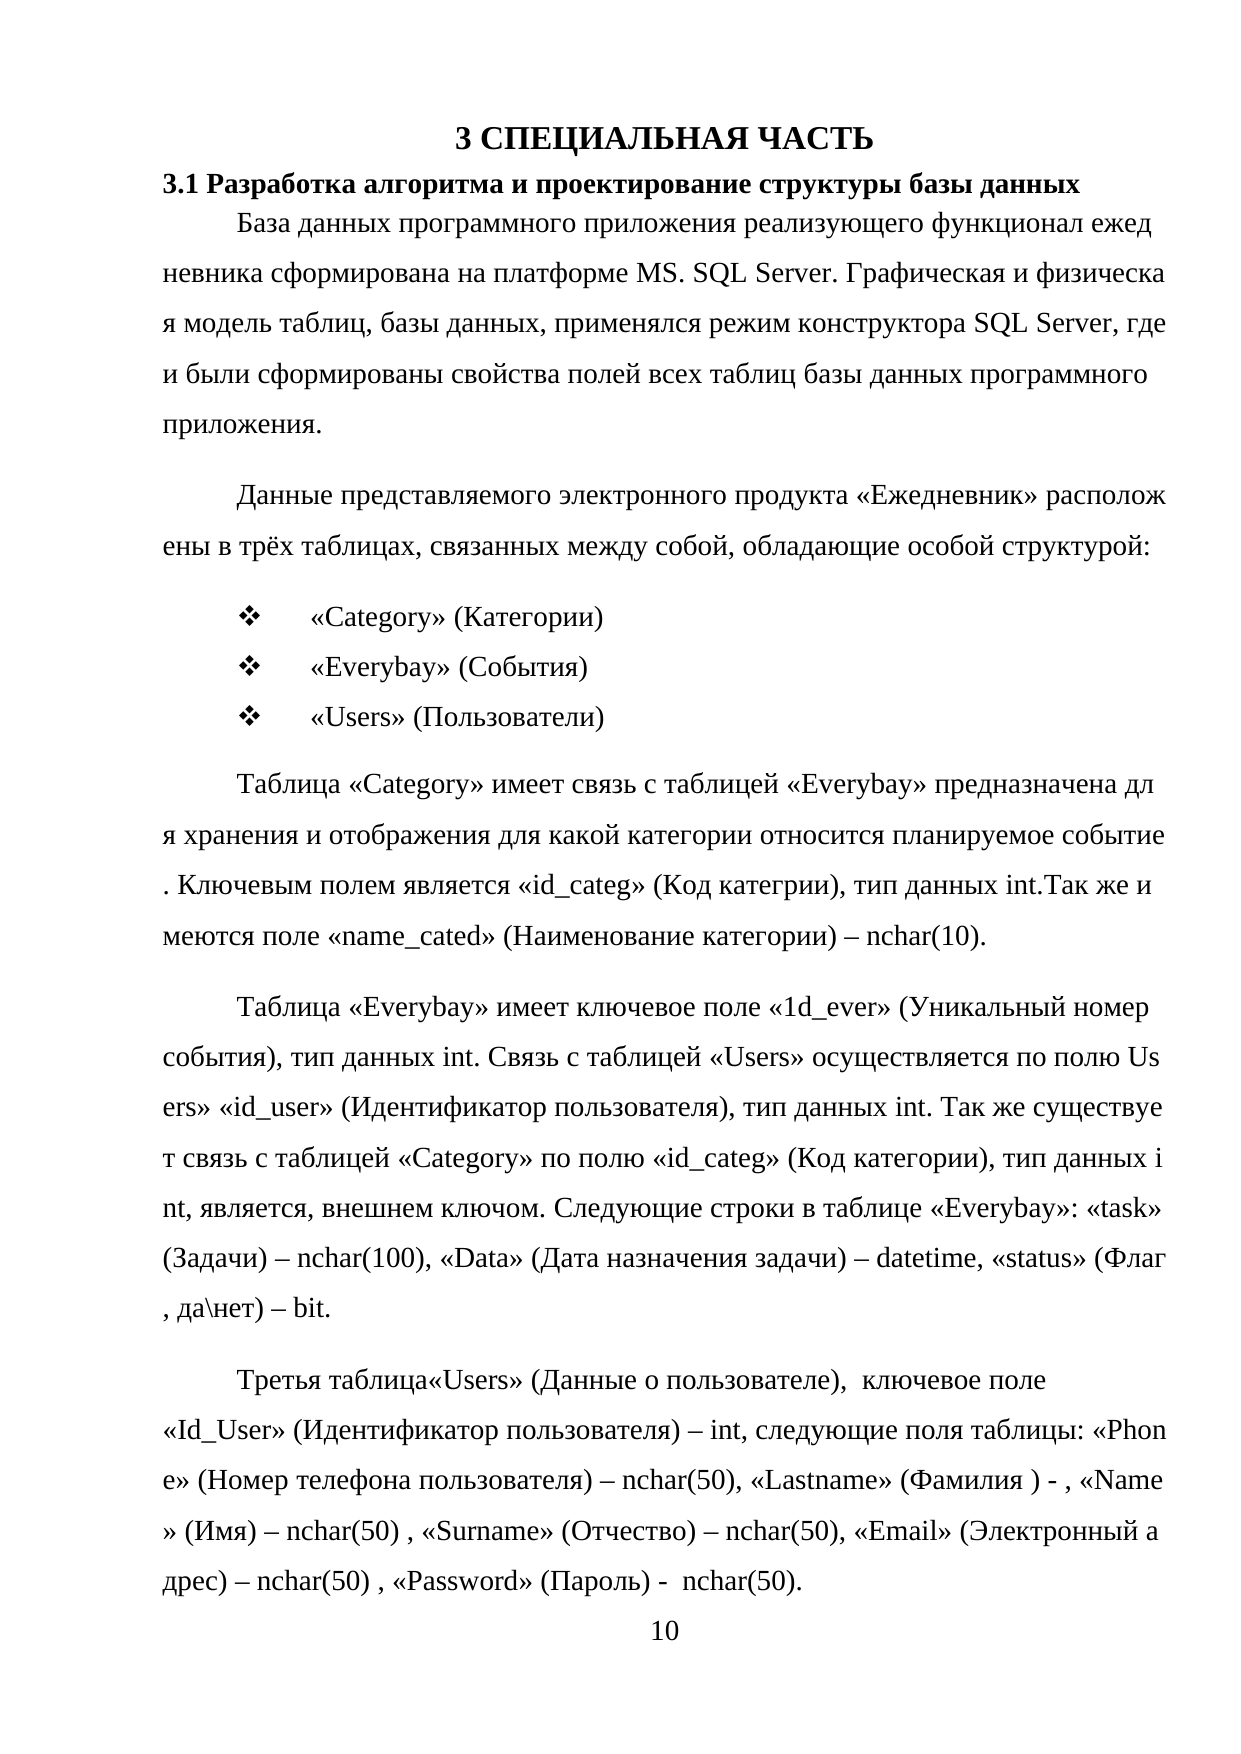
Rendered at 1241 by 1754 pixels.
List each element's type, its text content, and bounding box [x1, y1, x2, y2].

text Данные представляемого электронного продукта «Ежедневник» расположены в трёх таблицах, связанных между собой, обладающие особой структурой: [162, 477, 1167, 561]
text Третья таблица«Users» (Данные о пользователе), ключевое поле «Id_User» (Идентификатор пользователя) – int, следующие поля таблицы: «Phone» (Номер телефона пользователя) – nchar(50), «Lastname» (Фамилия ) - , «Name» (Имя) – nchar(50) , «Surname» (Отчество) – nchar(50), «Email» (Электронный адрес) – nchar(50) , «Password» (Пароль) - nchar(50). [162, 1362, 1167, 1597]
subtitle 3 СПЕЦИАЛЬНАЯ ЧАСТЬ [162, 118, 1167, 156]
subtitle 3.1 Разработка алгоритма и проектирование структуры базы данных [162, 166, 1167, 200]
text База данных программного приложения реализующего функционал ежедневника сформирована на платформе MS. SQL Server. Графическая и физическая модель таблиц, базы данных, применялся режим конструктора SQL Server, где и были сформированы свойства полей всех таблиц базы данных программного приложения. [162, 205, 1167, 440]
list «Users» (Пользователи) [162, 699, 1167, 733]
text Таблица «Category» имеет связь с таблицей «Everybay» предназначена для хранения и отображения для какой категории относится планируемое событие. Ключевым полем является «id_categ» (Код категрии), тип данных int.Так же имеются поле «name_cated» (Наименование категории) – nchar(10). [162, 767, 1167, 951]
text Таблица «Everybay» имеет ключевое поле «1d_ever» (Уникальный номер события), тип данных int. Связь с таблицей «Users» осуществляется по полю Users» «id_user» (Идентификатор пользователя), тип данных int. Так же существует связь с таблицей «Category» по полю «id_categ» (Код категории), тип данных int, является, внешнем ключом. Следующие строки в таблице «Everybay»: «task» (Задачи) – nchar(100), «Data» (Дата назначения задачи) – datetime, «status» (Флаг, да\нет) – bit. [162, 989, 1167, 1324]
list «Category» (Категории) [162, 599, 1167, 632]
list «Everybay» (События) [162, 649, 1167, 683]
